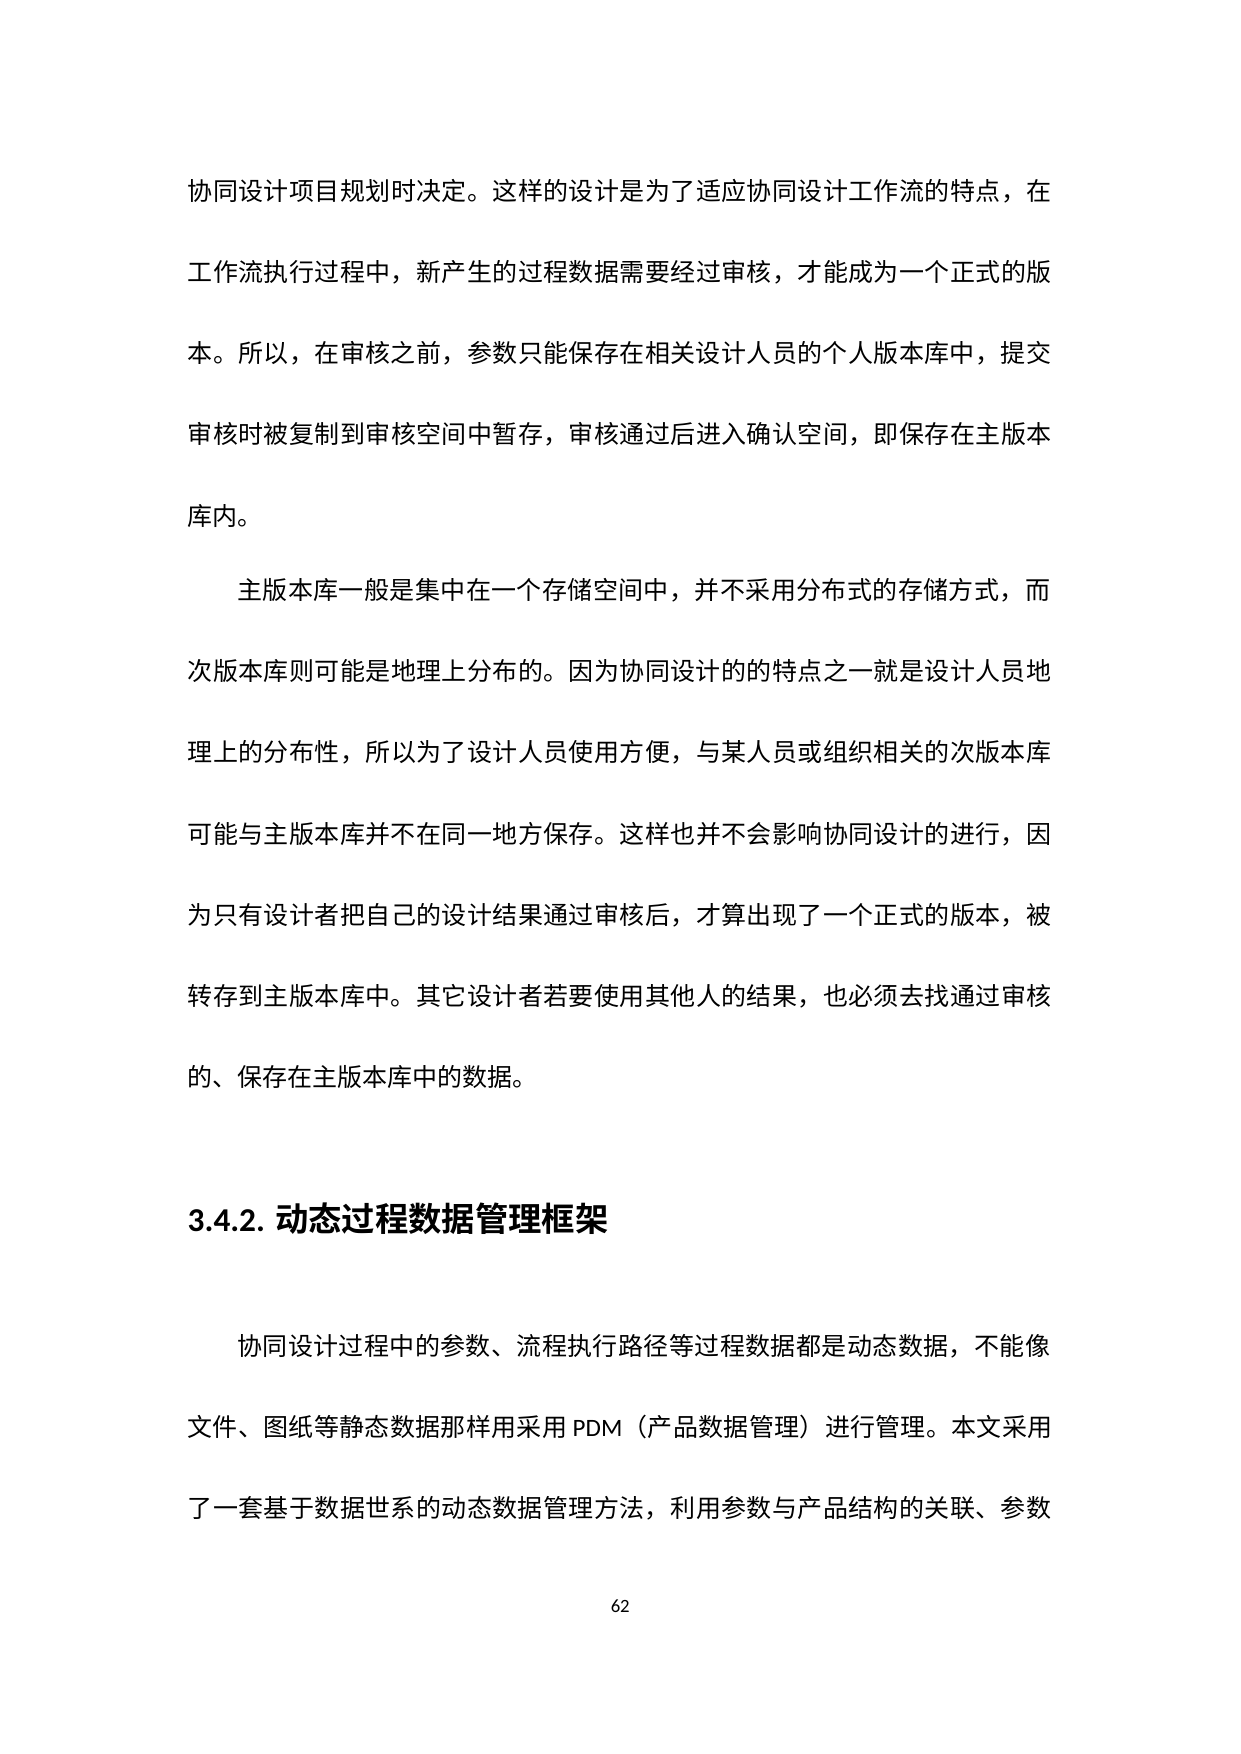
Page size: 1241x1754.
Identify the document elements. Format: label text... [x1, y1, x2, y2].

text 主版本库一般是集中在一个存储空间中，并不采用分布式的存储方式，而次版本库则可能是地理上分布的。因为协同设计的的特点之一就是设计人员地理上的分布性，所以为了设计人员使用方便，与某人员或组织相关的次版本库可能与主版本库并不在同一地方保存。这样也并不会影响协同设计的进行，因为只有设计者把自己的设计结果通过审核后，才算出现了一个正式的版本，被转存到主版本库中。其它设计者若要使用其他人的结果，也必须去找通过审核的、保存在主版本库中的数据。 [187, 556, 1053, 1108]
subtitle 动态过程数据管理框架 [187, 1185, 1053, 1250]
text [187, 1312, 1053, 1539]
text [187, 157, 1053, 547]
